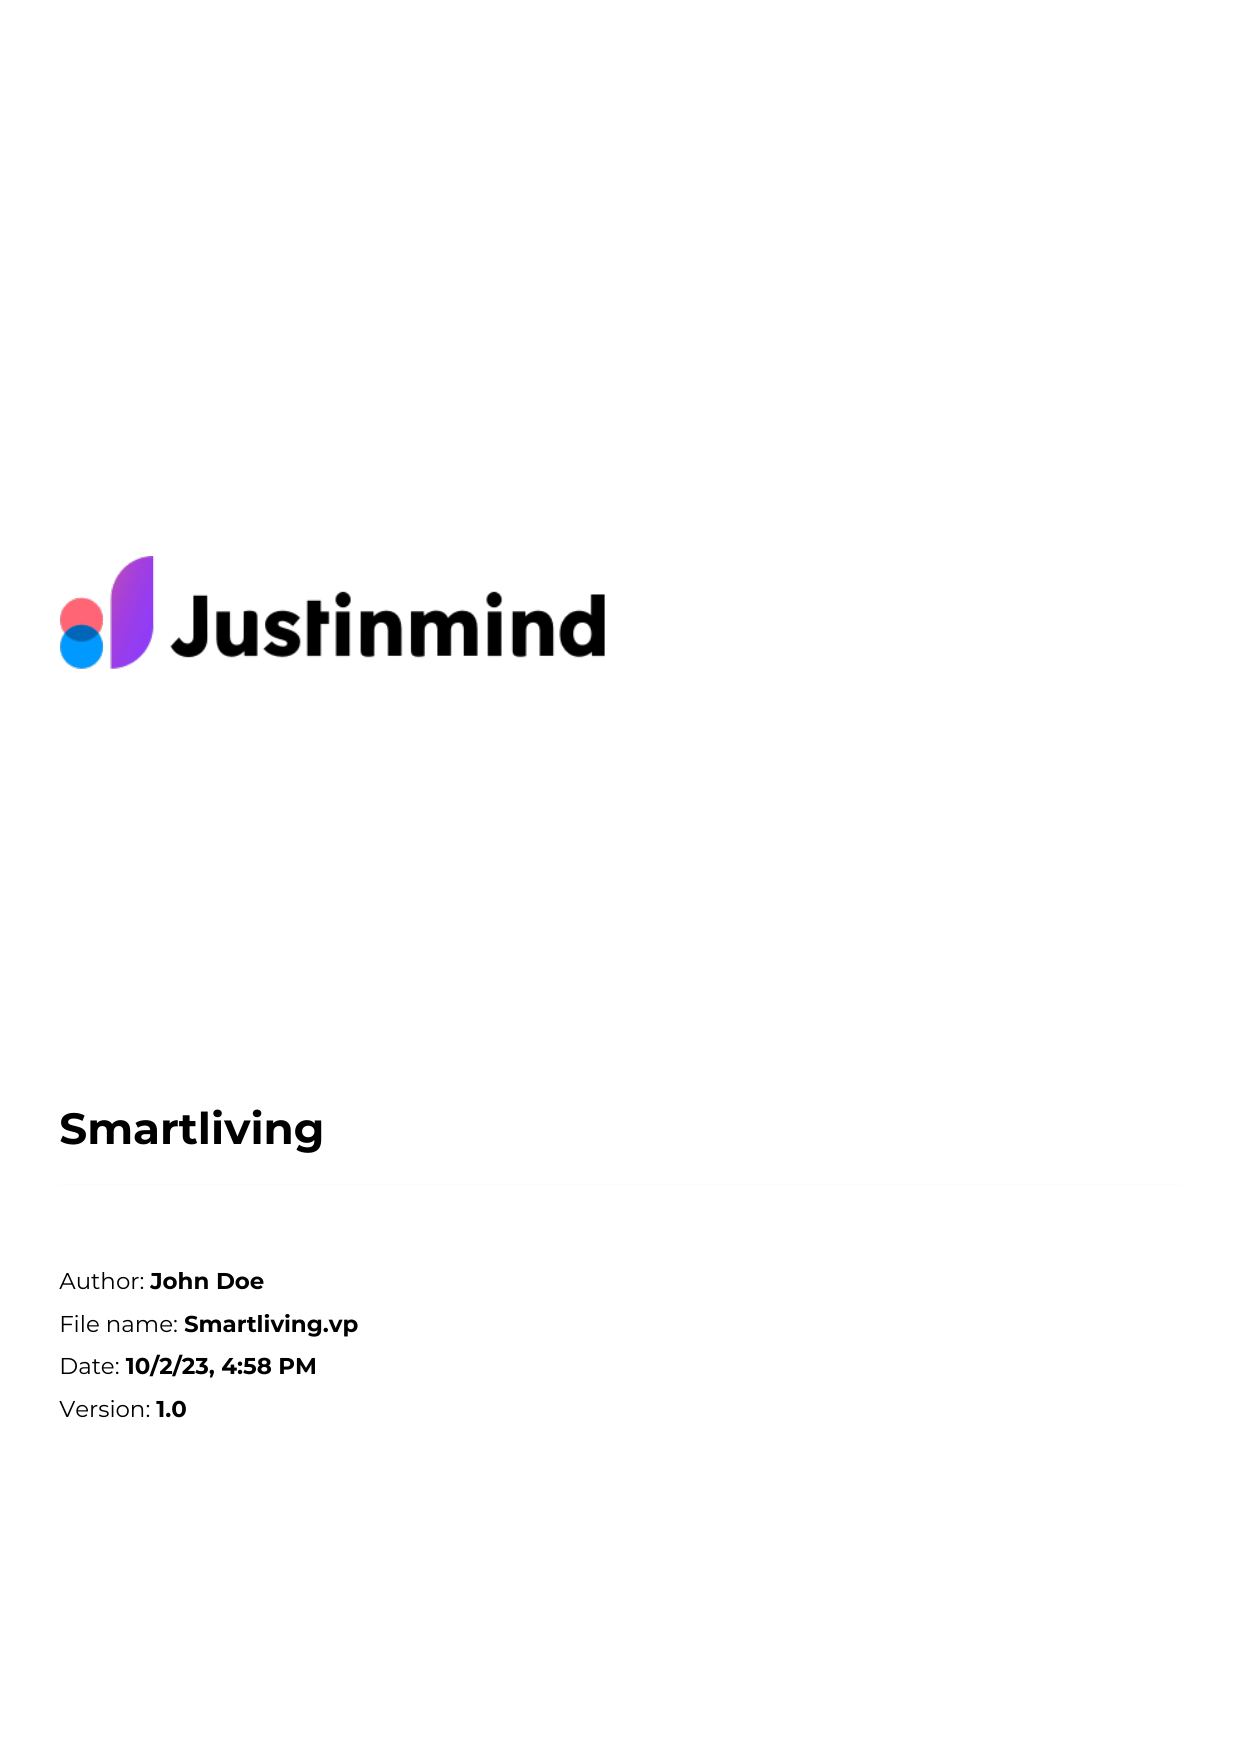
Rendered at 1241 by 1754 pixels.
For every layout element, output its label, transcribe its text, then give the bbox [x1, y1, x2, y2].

text Date: 10/2/23, 4:58 PM [59, 1352, 1181, 1380]
text Smartliving [59, 1102, 1181, 1156]
text Version: 1.0 [59, 1395, 1181, 1423]
text Author: John Doe [59, 1267, 1181, 1295]
picture [59, 556, 606, 670]
text File name: Smartliving.vp [59, 1310, 1181, 1338]
